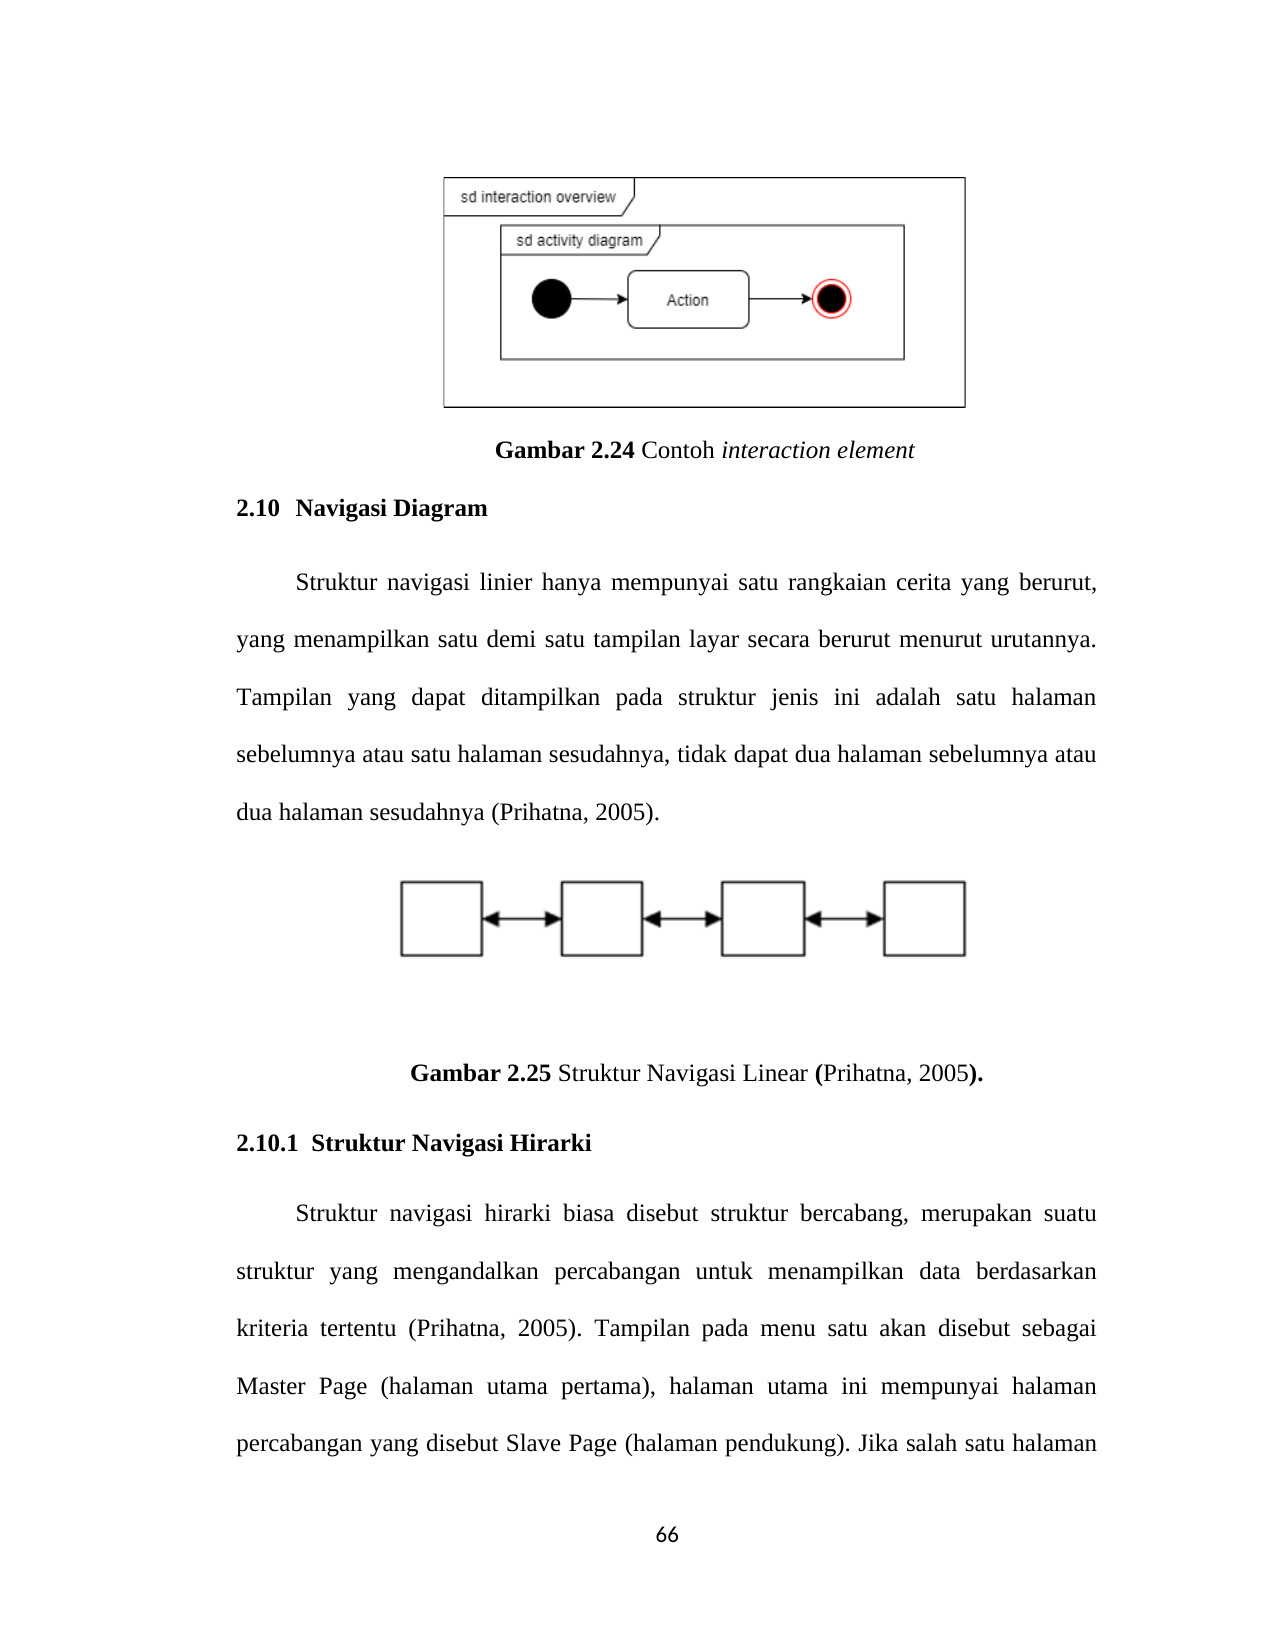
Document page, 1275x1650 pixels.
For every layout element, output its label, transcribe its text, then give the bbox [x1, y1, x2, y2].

list Navigasi Diagram [236, 493, 1098, 521]
text Struktur navigasi linier hanya mempunyai satu rangkaian cerita yang berurut, yang menampilkan satu demi satu tampilan layar secara berurut menurut urutannya. Tampilan yang dapat ditampilkan pada struktur jenis ini adalah satu halaman sebelumnya atau satu halaman sesudahnya, tidak dapat dua halaman sebelumnya atau dua halaman sesudahnya (Prihatna, 2005). [236, 567, 1098, 826]
list Struktur Navigasi Hirarki [236, 1128, 1098, 1157]
text Gambar 2.25 Struktur Navigasi Linear (Prihatna, 2005). [236, 1058, 1098, 1087]
list Gambar 2.24 Contoh interaction element [311, 435, 1098, 464]
picture [443, 177, 966, 408]
picture [382, 866, 1011, 1006]
